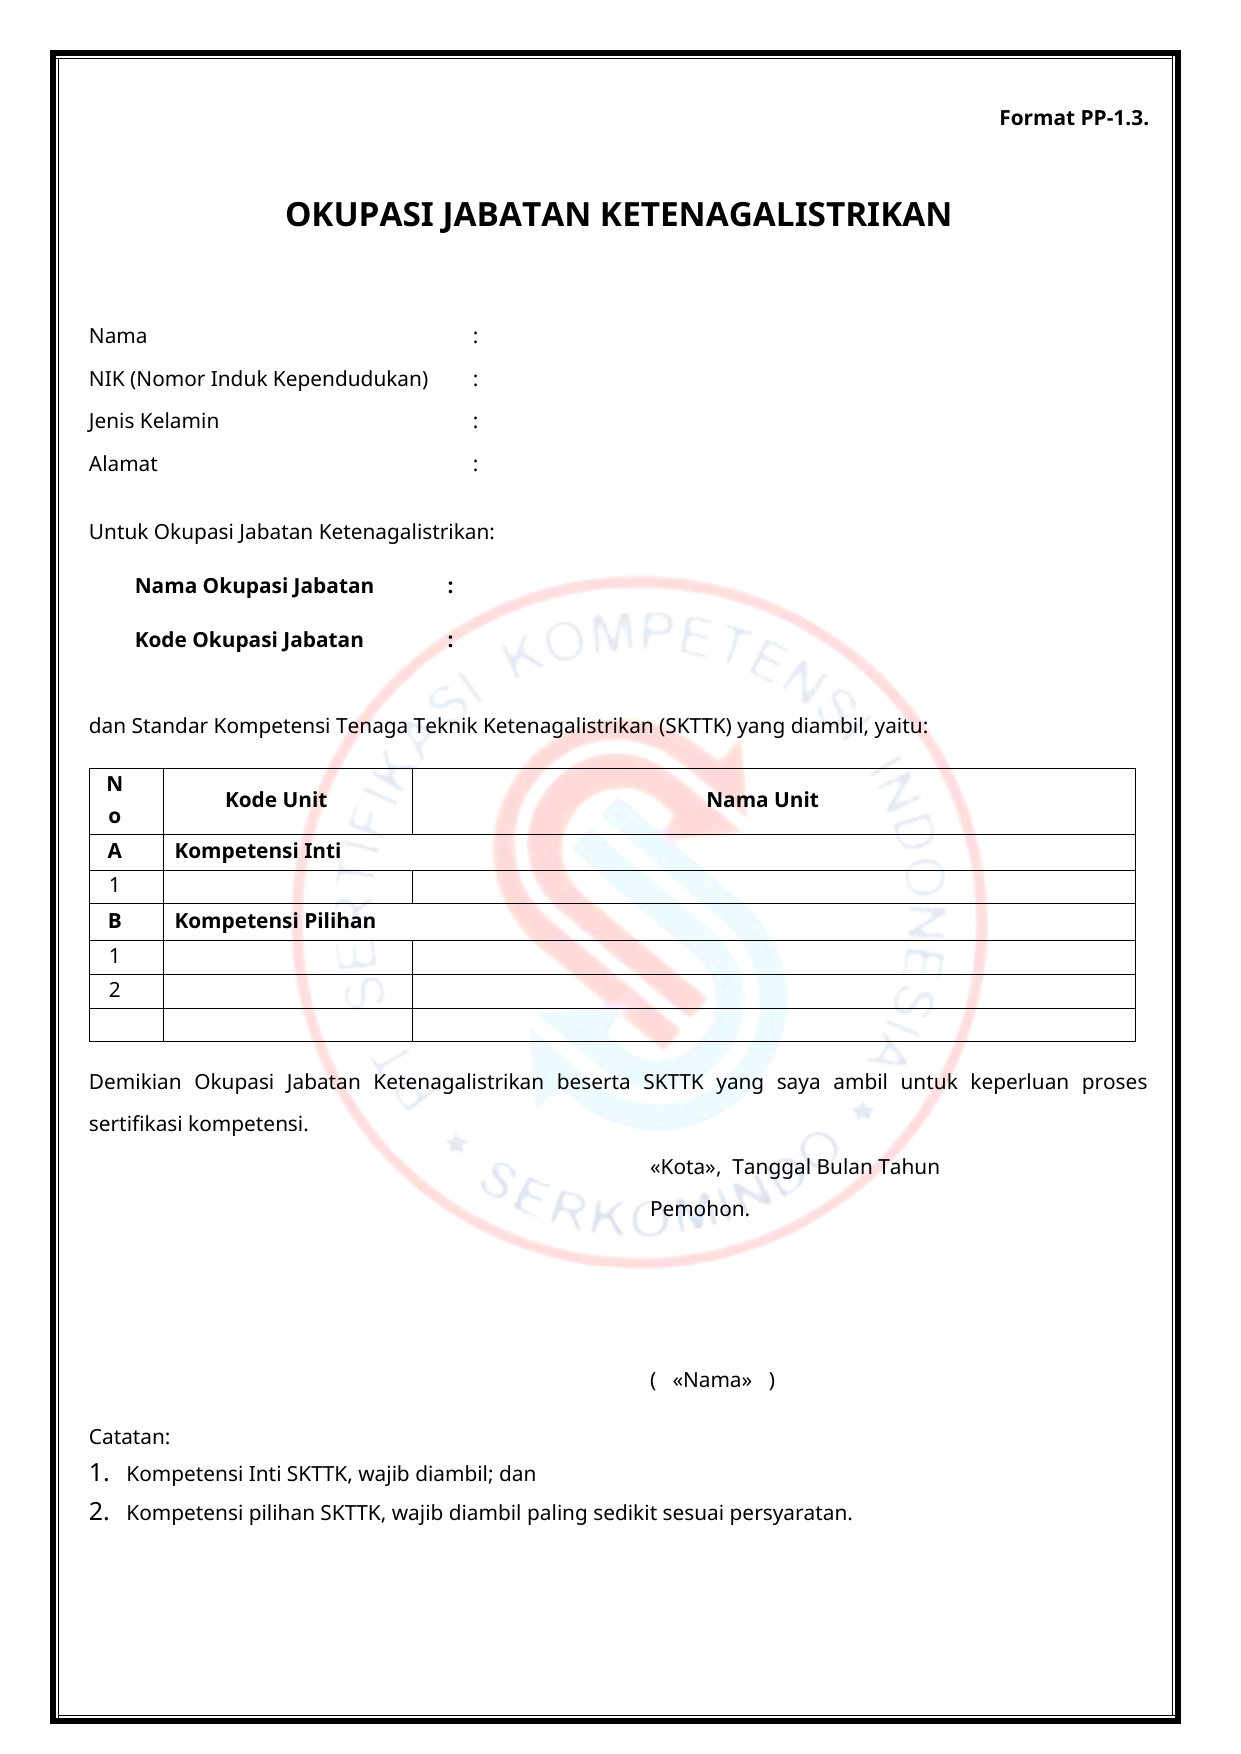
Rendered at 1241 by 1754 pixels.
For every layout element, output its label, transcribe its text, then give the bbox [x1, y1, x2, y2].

table_cell B [90, 904, 163, 940]
table_cell 1 [90, 871, 163, 903]
list Kompetensi Inti SKTTK, wajib diambil; dan [89, 1454, 1149, 1488]
text NIK (Nomor Induk Kependudukan) : [89, 364, 1149, 392]
text Nama : [89, 321, 1149, 350]
text Format PP-1.3. [89, 103, 1149, 131]
text Catatan: [89, 1422, 1149, 1450]
text dan Standar Kompetensi Tenaga Teknik Ketenagalistrikan (SKTTK) yang diambil, yaitu: [89, 711, 1149, 739]
text Pemohon. [650, 1194, 1149, 1223]
text Jenis Kelamin : [89, 407, 1149, 435]
table_cell [164, 871, 412, 903]
table_cell [413, 871, 1135, 903]
table_cell 2 [90, 975, 163, 1008]
text Demikian Okupasi Jabatan Ketenagalistrikan beserta SKTTK yang saya ambil untuk keperluan proses sertifikasi kompetensi. [89, 1067, 1149, 1138]
table_cell [413, 975, 1135, 1008]
table_cell [90, 1009, 163, 1041]
table_cell [164, 1009, 412, 1041]
list Kompetensi pilihan SKTTK, wajib diambil paling sedikit sesuai persyaratan. [89, 1494, 1149, 1528]
text Kode Okupasi Jabatan : [134, 625, 1149, 654]
table_header Kode Unit [164, 769, 412, 834]
table_cell [413, 941, 1135, 974]
table_cell A [90, 835, 163, 869]
text Untuk Okupasi Jabatan Ketenagalistrikan: [89, 517, 1149, 545]
text OKUPASI JABATAN KETENAGALISTRIKAN [89, 191, 1149, 236]
table_cell 1 [90, 941, 163, 974]
table_header Nama Unit [413, 769, 1135, 834]
table_cell Kompetensi Pilihan [164, 904, 1135, 940]
text Nama Okupasi Jabatan : [134, 571, 1149, 599]
text ( «Nama» ) [575, 1365, 1149, 1393]
text «Kota», Tanggal Bulan Tahun [650, 1152, 1149, 1180]
table_cell [413, 1009, 1135, 1041]
text Alamat : [89, 449, 1149, 478]
table_cell [164, 941, 412, 974]
table_cell [164, 975, 412, 1008]
table_cell Kompetensi Inti [164, 835, 1135, 869]
table_header No [90, 769, 163, 834]
